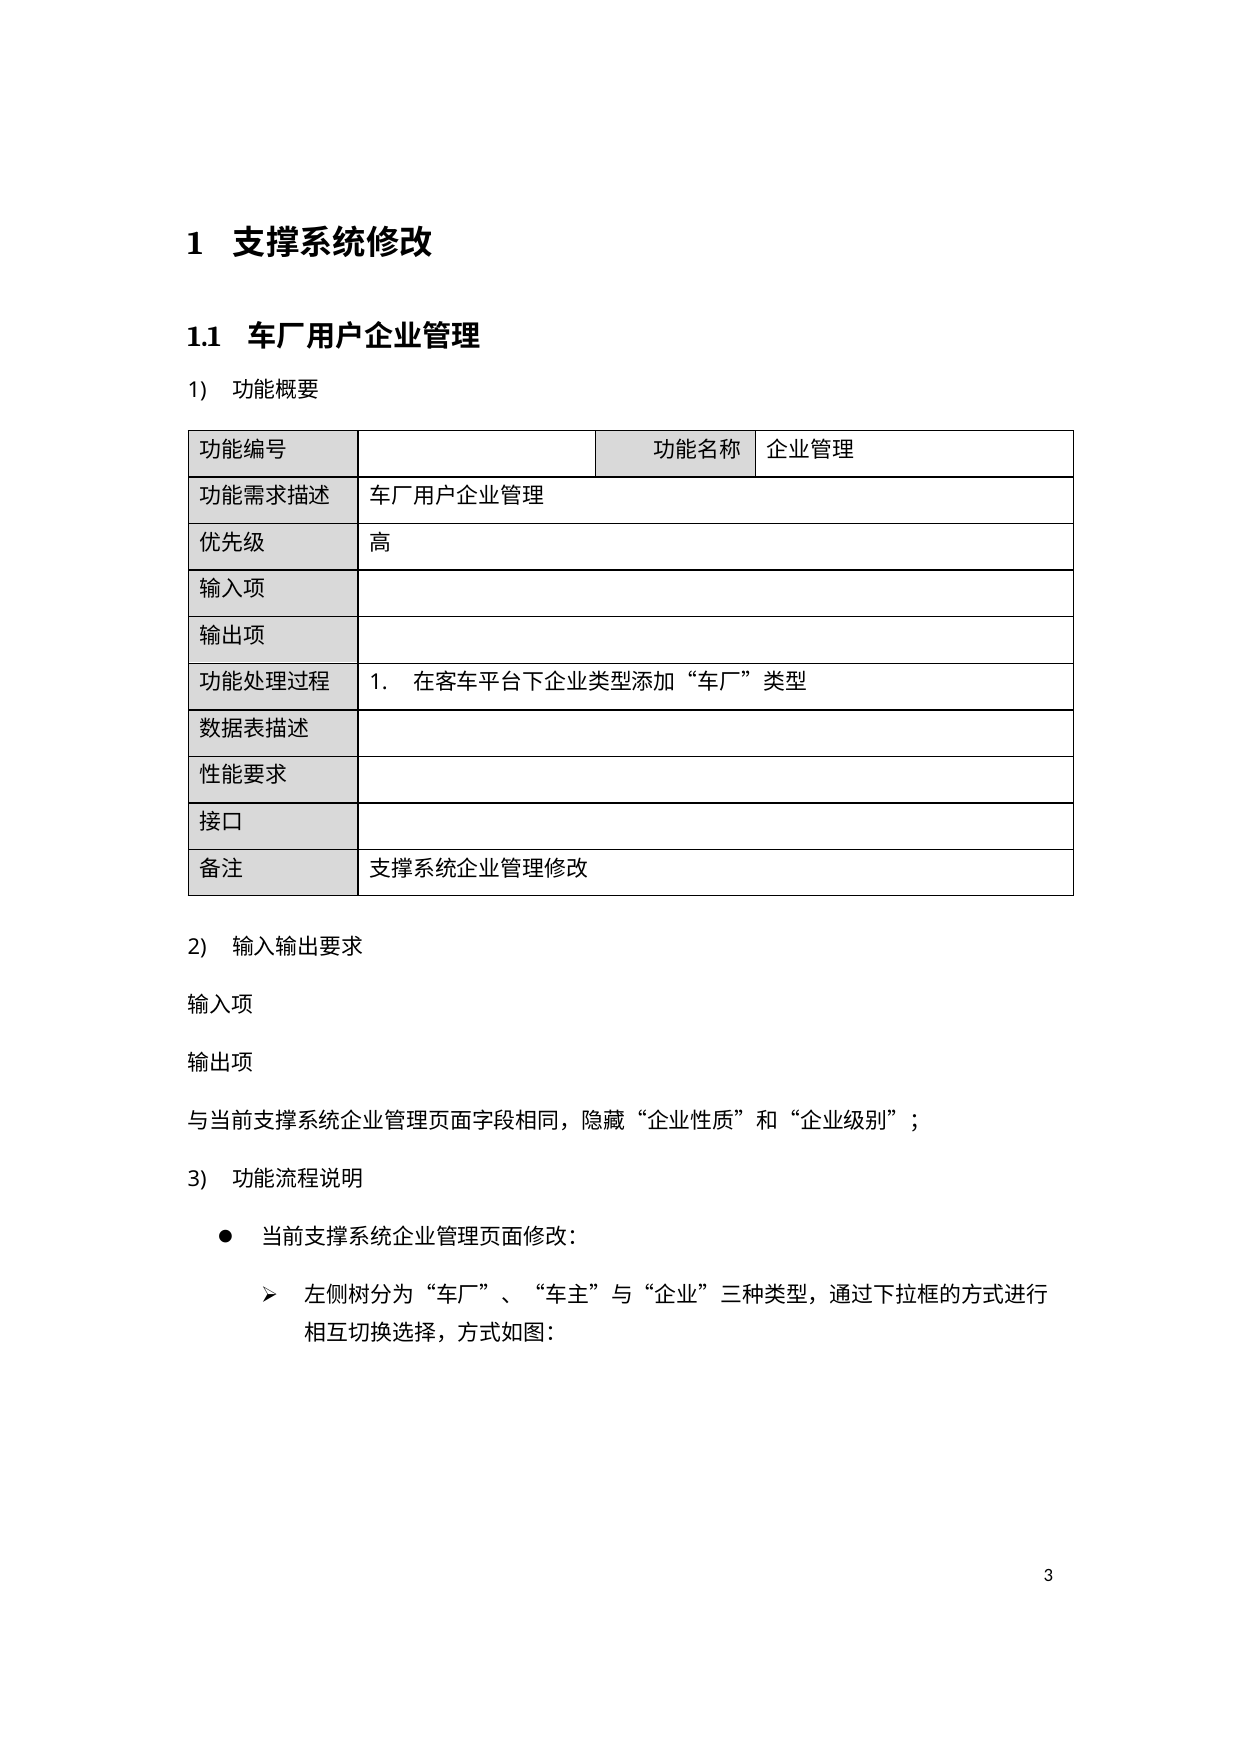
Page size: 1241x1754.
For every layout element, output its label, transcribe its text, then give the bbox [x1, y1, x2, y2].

table_header 企业管理 [756, 431, 1073, 476]
subtitle 支撑系统修改 [187, 208, 1053, 273]
list 当前支撑系统企业管理页面修改： [217, 1219, 1053, 1251]
text 与当前支撑系统企业管理页面字段相同，隐藏“企业性质”和“企业级别”； [187, 1103, 1053, 1135]
list 左侧树分为“车厂”、“车主”与“企业”三种类型，通过下拉框的方式进行相互切换选择，方式如图： [261, 1277, 1053, 1347]
table_header 功能编号 [189, 431, 357, 476]
subtitle 车厂用户企业管理 [187, 301, 1053, 366]
table_header [359, 431, 595, 476]
table_cell 性能要求 [189, 757, 357, 802]
table_cell 高 [359, 524, 1073, 569]
table_cell 备注 [189, 850, 357, 895]
table_cell 车厂用户企业管理 [359, 478, 1073, 523]
table_cell 功能处理过程 [189, 664, 357, 709]
table_cell [359, 757, 1073, 802]
table_cell [359, 804, 1073, 849]
table_cell [359, 617, 1073, 662]
table_cell 输出项 [189, 617, 357, 662]
table_cell 数据表描述 [189, 711, 357, 756]
table_cell 支撑系统企业管理修改 [359, 850, 1073, 895]
table_cell 功能需求描述 [189, 478, 357, 523]
table_cell [359, 571, 1073, 616]
list 功能概要 [187, 372, 1053, 404]
table_cell 优先级 [189, 524, 357, 569]
table_cell 在客车平台下企业类型添加“车厂”类型 [359, 664, 1073, 709]
table_cell 接口 [189, 804, 357, 849]
list 功能流程说明 [187, 1161, 1053, 1193]
table_cell [359, 711, 1073, 756]
text 输入项 [187, 987, 1053, 1019]
list 输入输出要求 [187, 929, 1053, 961]
table_cell 输入项 [189, 571, 357, 616]
text 输出项 [187, 1045, 1053, 1077]
table_header 功能名称 [596, 431, 755, 476]
